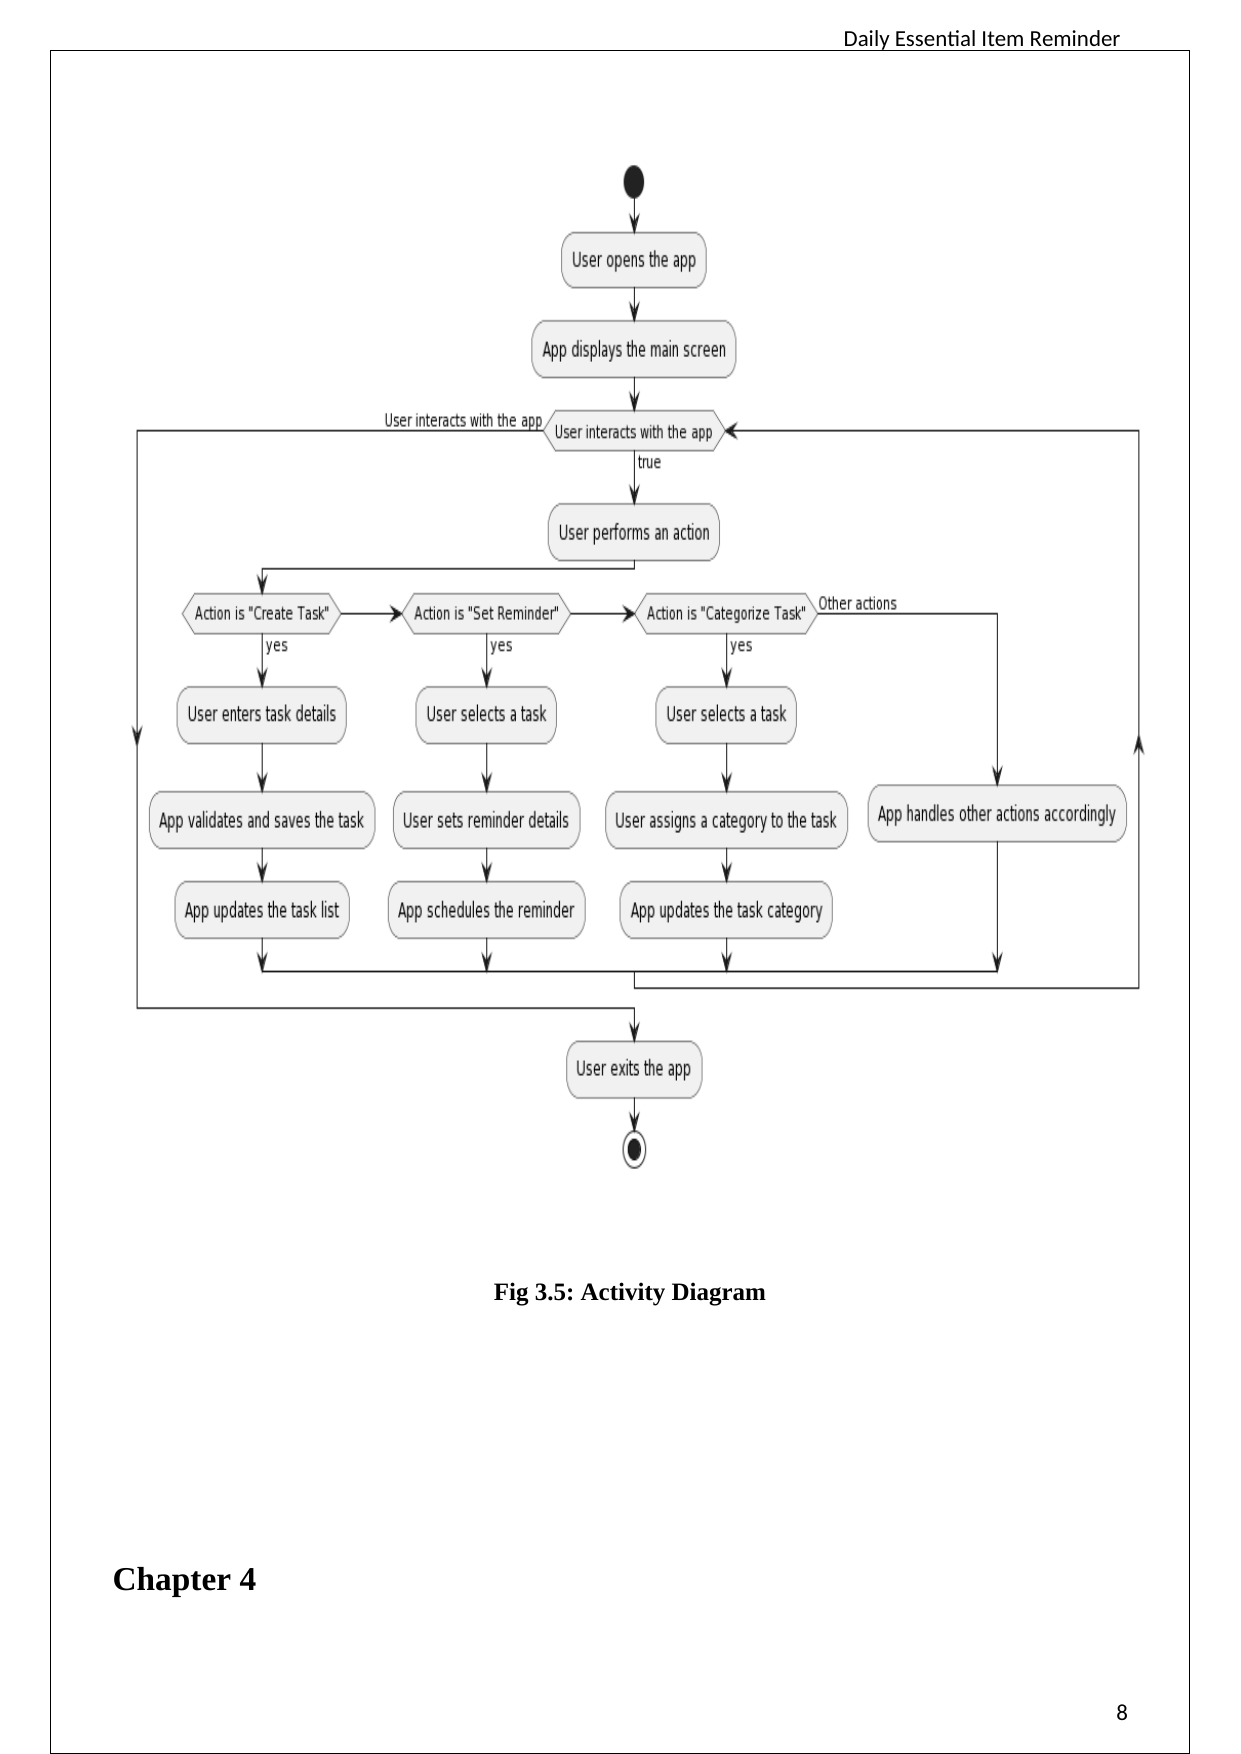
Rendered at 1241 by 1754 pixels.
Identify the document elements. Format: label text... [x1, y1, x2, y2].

text Fig 3.5: Activity Diagram [412, 1277, 1128, 1306]
text Chapter 4 [112, 1559, 1128, 1598]
picture [112, 150, 1164, 1184]
